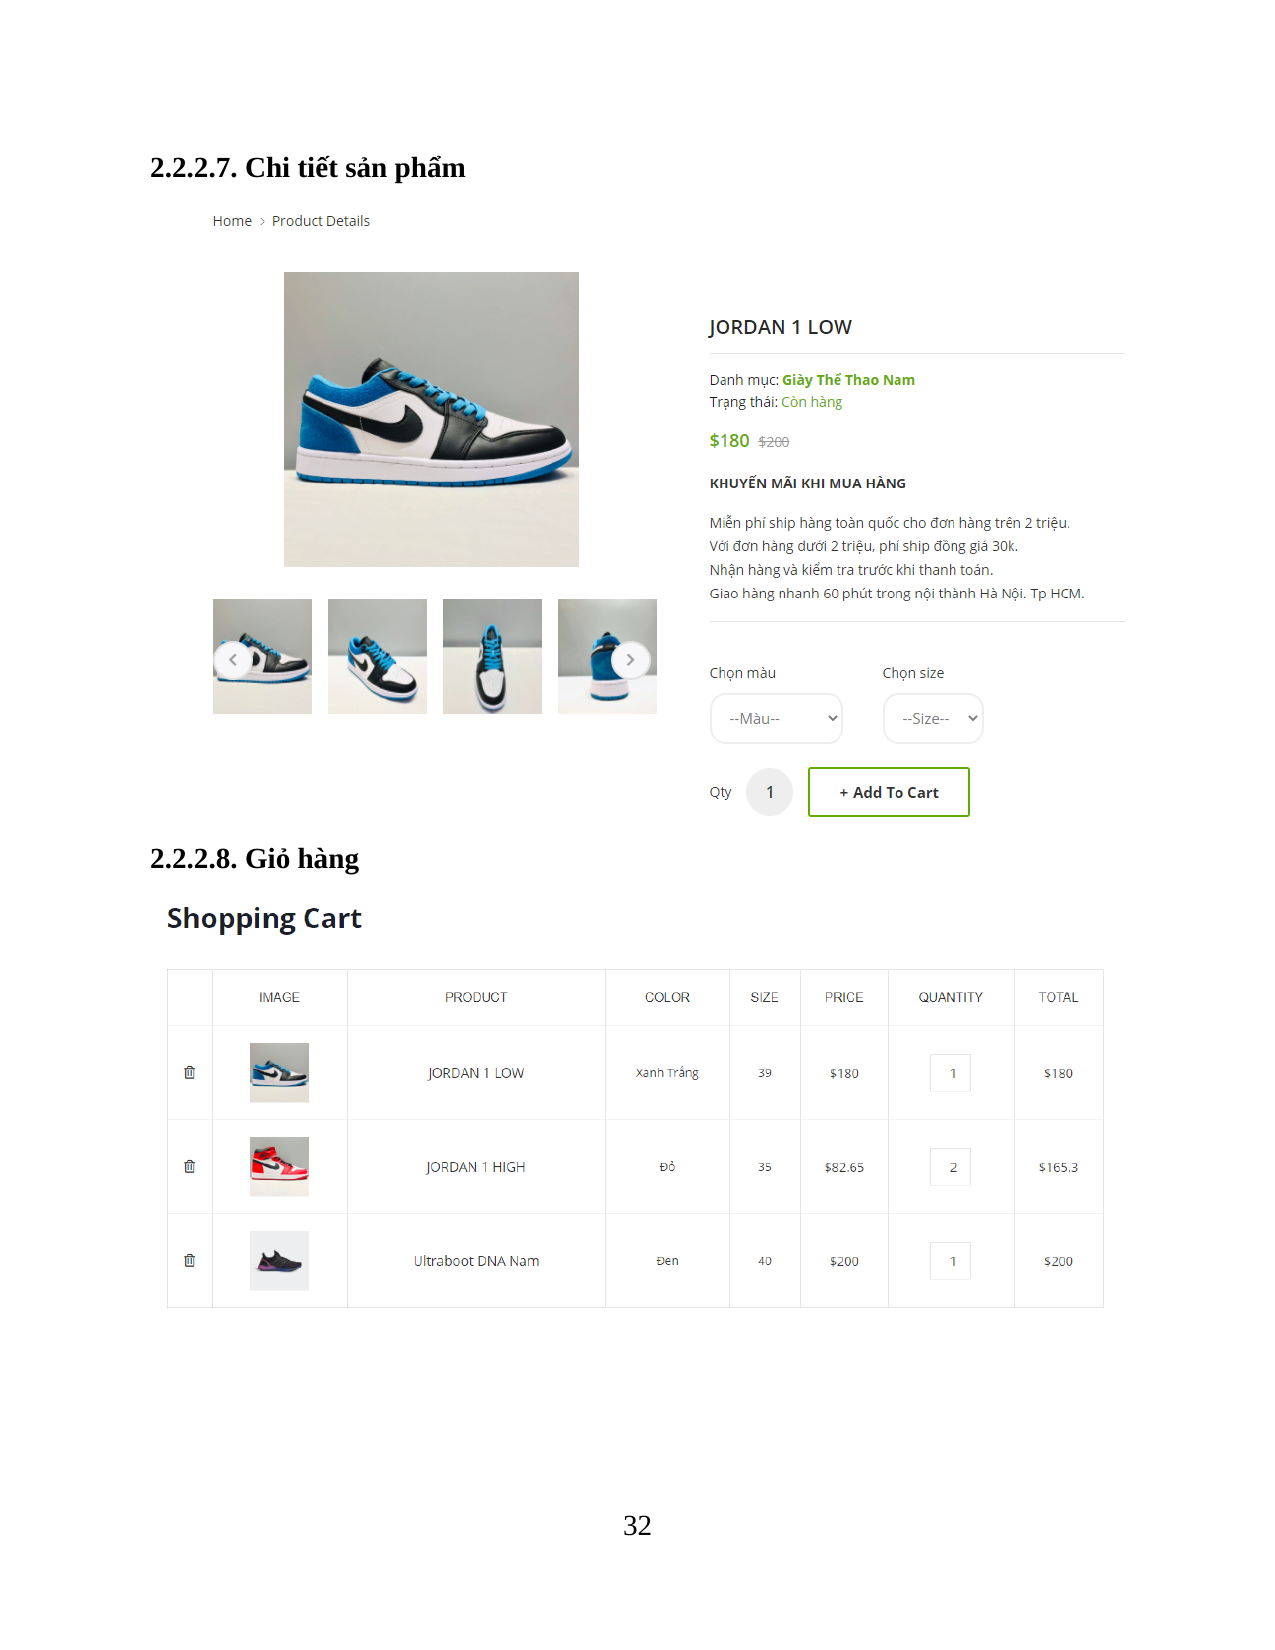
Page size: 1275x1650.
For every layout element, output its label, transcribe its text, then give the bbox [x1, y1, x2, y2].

picture [150, 894, 1124, 1329]
text 2.2.2.8. Giỏ hàng [150, 841, 1125, 875]
picture [150, 202, 1125, 822]
text 2.2.2.7. Chi tiết sản phẩm [150, 150, 1125, 183]
